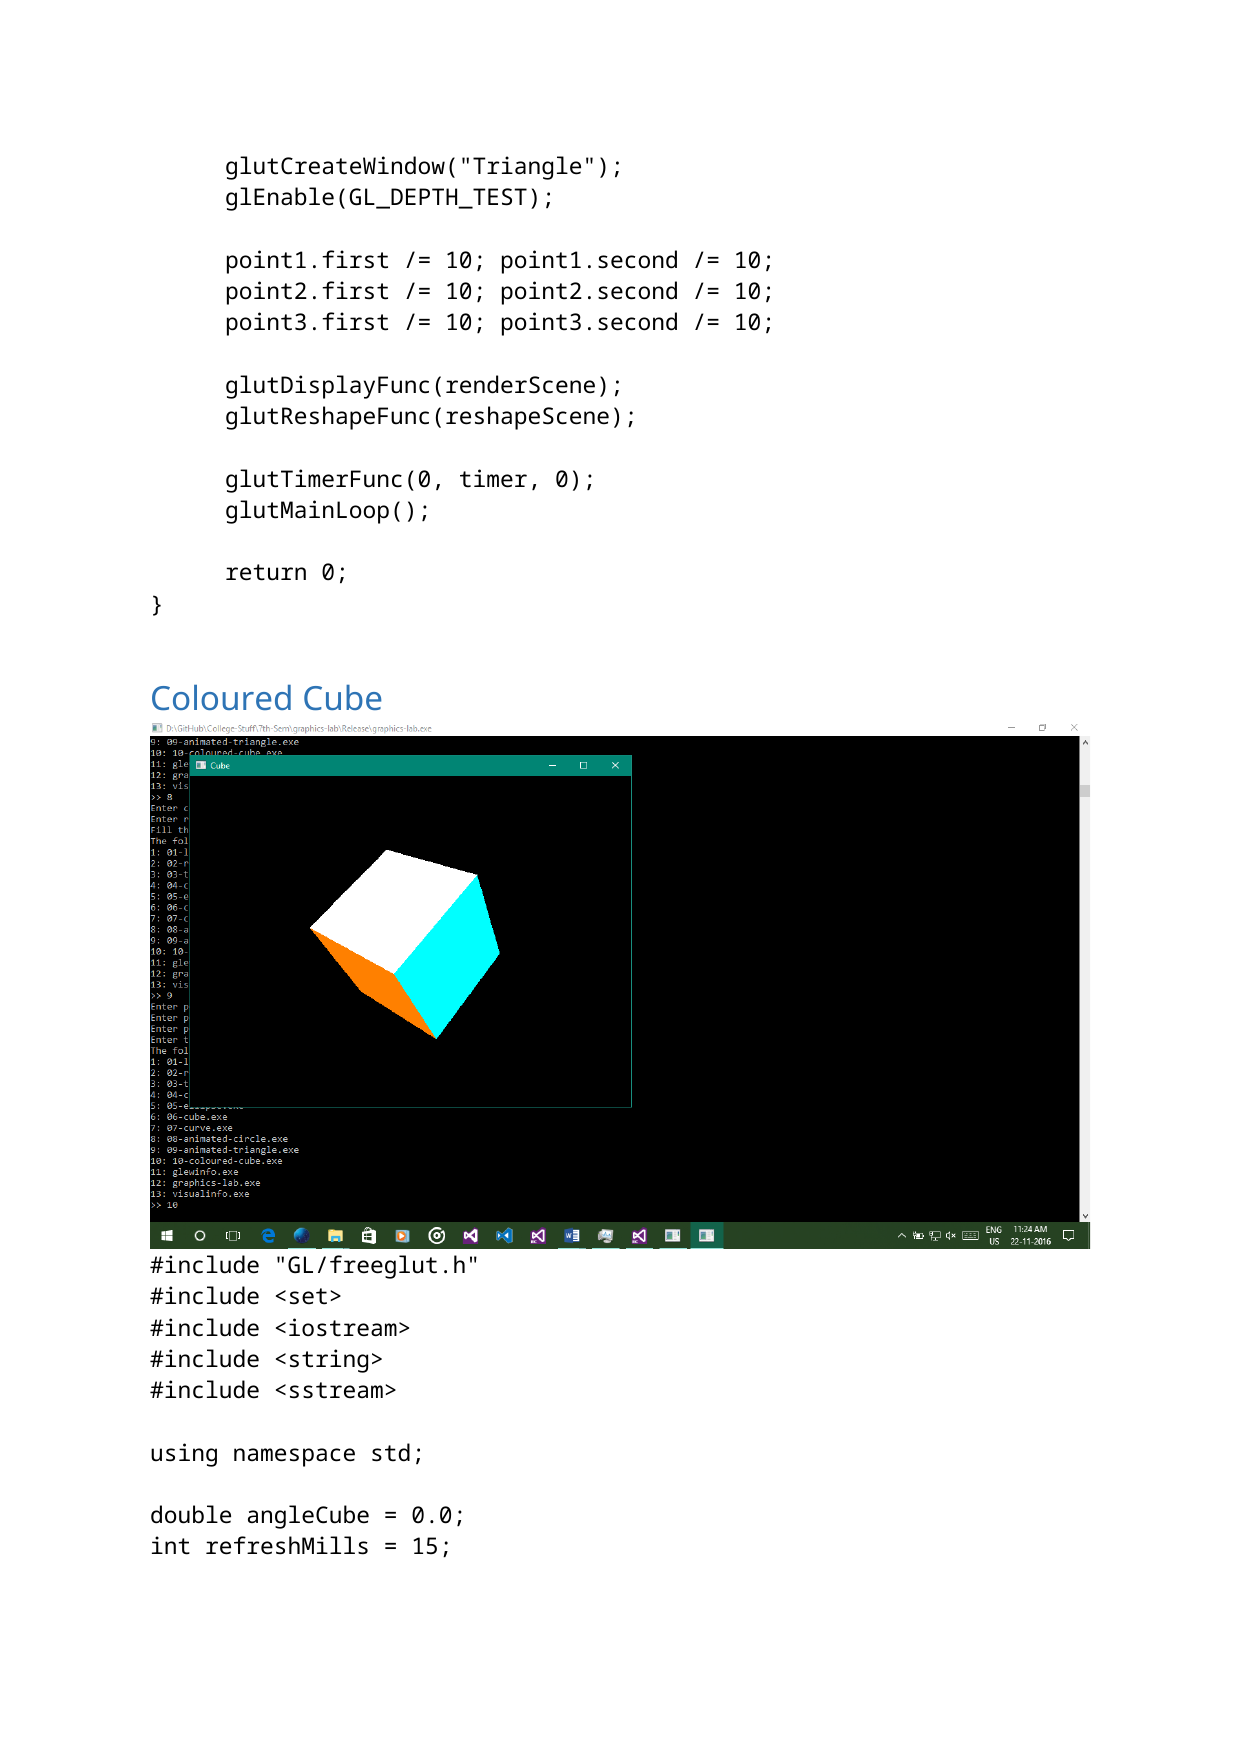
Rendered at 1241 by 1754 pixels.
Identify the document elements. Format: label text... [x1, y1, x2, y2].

text point2.first /= 10; point2.second /= 10; [150, 275, 1090, 306]
text glutDisplayFunc(renderScene); [150, 369, 1090, 400]
text int refreshMills = 15; [150, 1530, 1090, 1562]
text #include <iostream> [150, 1312, 1090, 1343]
text #include "GL/freeglut.h" [150, 1249, 1090, 1280]
text #include <string> [150, 1343, 1090, 1374]
text glutCreateWindow("Triangle"); [150, 150, 1090, 181]
text } [150, 587, 1090, 619]
text using namespace std; [150, 1437, 1090, 1468]
text double angleCube = 0.0; [150, 1499, 1090, 1530]
text point3.first /= 10; point3.second /= 10; [150, 306, 1090, 337]
text #include <sstream> [150, 1374, 1090, 1405]
text glEnable(GL_DEPTH_TEST); [150, 181, 1090, 212]
subtitle Coloured Cube [150, 675, 1090, 720]
text glutMainLoop(); [150, 494, 1090, 525]
text glutTimerFunc(0, timer, 0); [150, 462, 1090, 494]
text return 0; [150, 556, 1090, 587]
text #include <set> [150, 1280, 1090, 1312]
picture [150, 720, 1091, 1249]
text glutReshapeFunc(reshapeScene); [150, 400, 1090, 431]
text point1.first /= 10; point1.second /= 10; [150, 244, 1090, 275]
